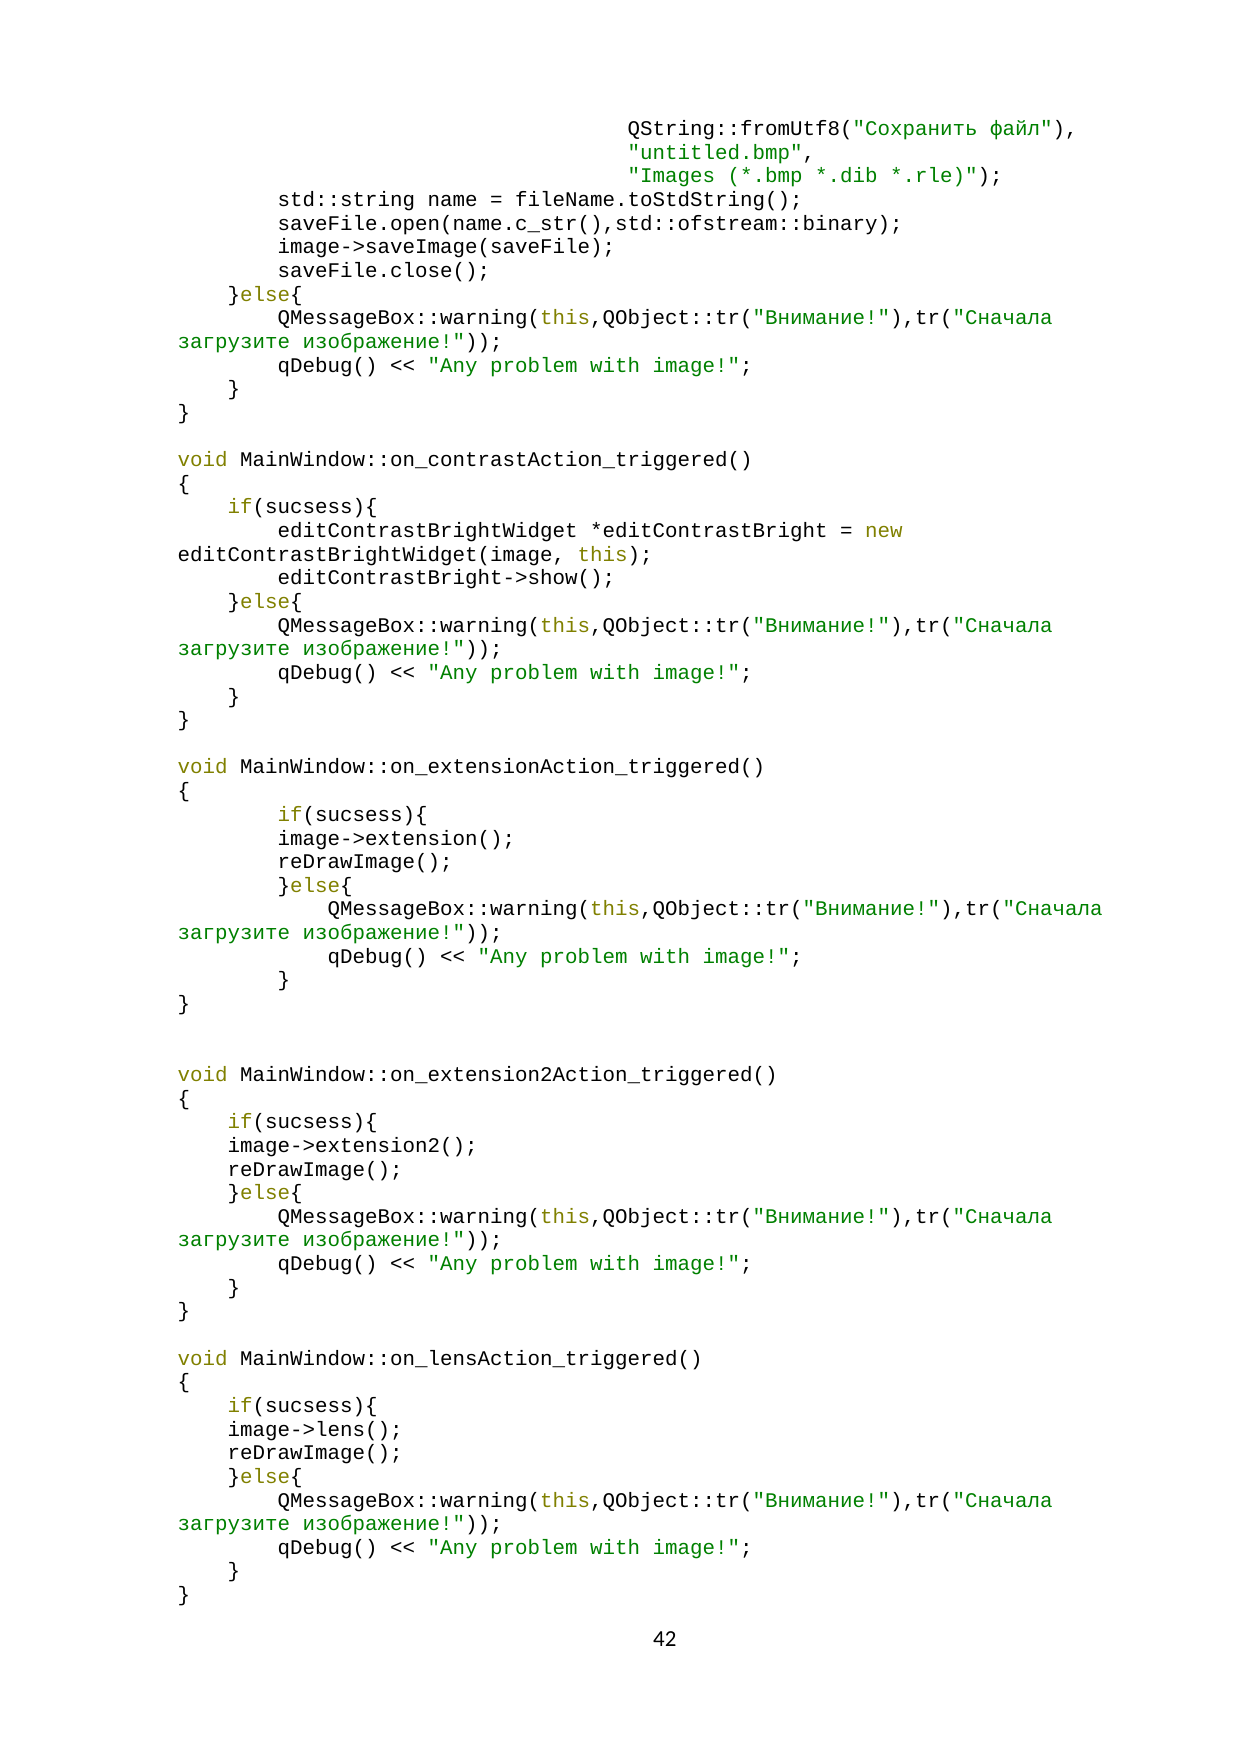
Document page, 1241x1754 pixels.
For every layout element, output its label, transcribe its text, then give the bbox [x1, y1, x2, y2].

text qDebug() << "Any problem with image!"; [177, 1537, 1152, 1561]
text QMessageBox::warning(this,QObject::tr("Внимание!"),tr("Сначала загрузите изображение!")); [177, 1206, 1152, 1253]
text std::string name = fileName.toStdString(); [177, 189, 1152, 213]
text editContrastBright->show(); [177, 567, 1152, 591]
text qDebug() << "Any problem with image!"; [177, 354, 1152, 378]
text QMessageBox::warning(this,QObject::tr("Внимание!"),tr("Сначала загрузите изображение!")); [177, 898, 1152, 946]
text } [177, 969, 1152, 993]
text } [177, 378, 1152, 402]
text } [177, 709, 1152, 733]
text void MainWindow::on_extension2Action_triggered() [177, 1064, 1152, 1088]
text QString::fromUtf8("Сохранить файл"), [177, 118, 1152, 142]
text } [177, 686, 1152, 709]
text reDrawImage(); [177, 1158, 1152, 1182]
text qDebug() << "Any problem with image!"; [177, 946, 1152, 969]
text { [177, 473, 1152, 496]
text if(sucsess){ [177, 1395, 1152, 1419]
text qDebug() << "Any problem with image!"; [177, 1253, 1152, 1277]
text reDrawImage(); [177, 1442, 1152, 1466]
text void MainWindow::on_contrastAction_triggered() [177, 449, 1152, 473]
text { [177, 1371, 1152, 1395]
text reDrawImage(); [177, 851, 1152, 875]
text image->extension(); [177, 827, 1152, 851]
text saveFile.open(name.c_str(),std::ofstream::binary); [177, 213, 1152, 236]
text editContrastBrightWidget *editContrastBright = new editContrastBrightWidget(image, this); [177, 520, 1152, 567]
text } [177, 993, 1152, 1017]
text } [177, 402, 1152, 426]
text if(sucsess){ [177, 496, 1152, 520]
text QMessageBox::warning(this,QObject::tr("Внимание!"),tr("Сначала загрузите изображение!")); [177, 615, 1152, 662]
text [177, 1489, 1152, 1537]
text { [177, 780, 1152, 804]
text QMessageBox::warning(this,QObject::tr("Внимание!"),tr("Сначала загрузите изображение!")); [177, 307, 1152, 354]
text }else{ [177, 1466, 1152, 1489]
text image->extension2(); [177, 1135, 1152, 1158]
text if(sucsess){ [177, 804, 1152, 827]
text void MainWindow::on_extensionAction_triggered() [177, 757, 1152, 780]
text }else{ [177, 875, 1152, 898]
text } [177, 1561, 1152, 1584]
text qDebug() << "Any problem with image!"; [177, 662, 1152, 686]
text }else{ [177, 284, 1152, 307]
text void MainWindow::on_lensAction_triggered() [177, 1348, 1152, 1371]
text } [177, 1300, 1152, 1324]
text "untitled.bmp", [177, 142, 1152, 165]
text "Images (*.bmp *.dib *.rle)"); [177, 165, 1152, 189]
text } [177, 1277, 1152, 1300]
text if(sucsess){ [177, 1111, 1152, 1135]
text saveFile.close(); [177, 260, 1152, 284]
text { [177, 1088, 1152, 1111]
text }else{ [177, 1182, 1152, 1206]
text }else{ [177, 591, 1152, 615]
text } [177, 1584, 1152, 1608]
text image->saveImage(saveFile); [177, 236, 1152, 260]
text image->lens(); [177, 1419, 1152, 1442]
